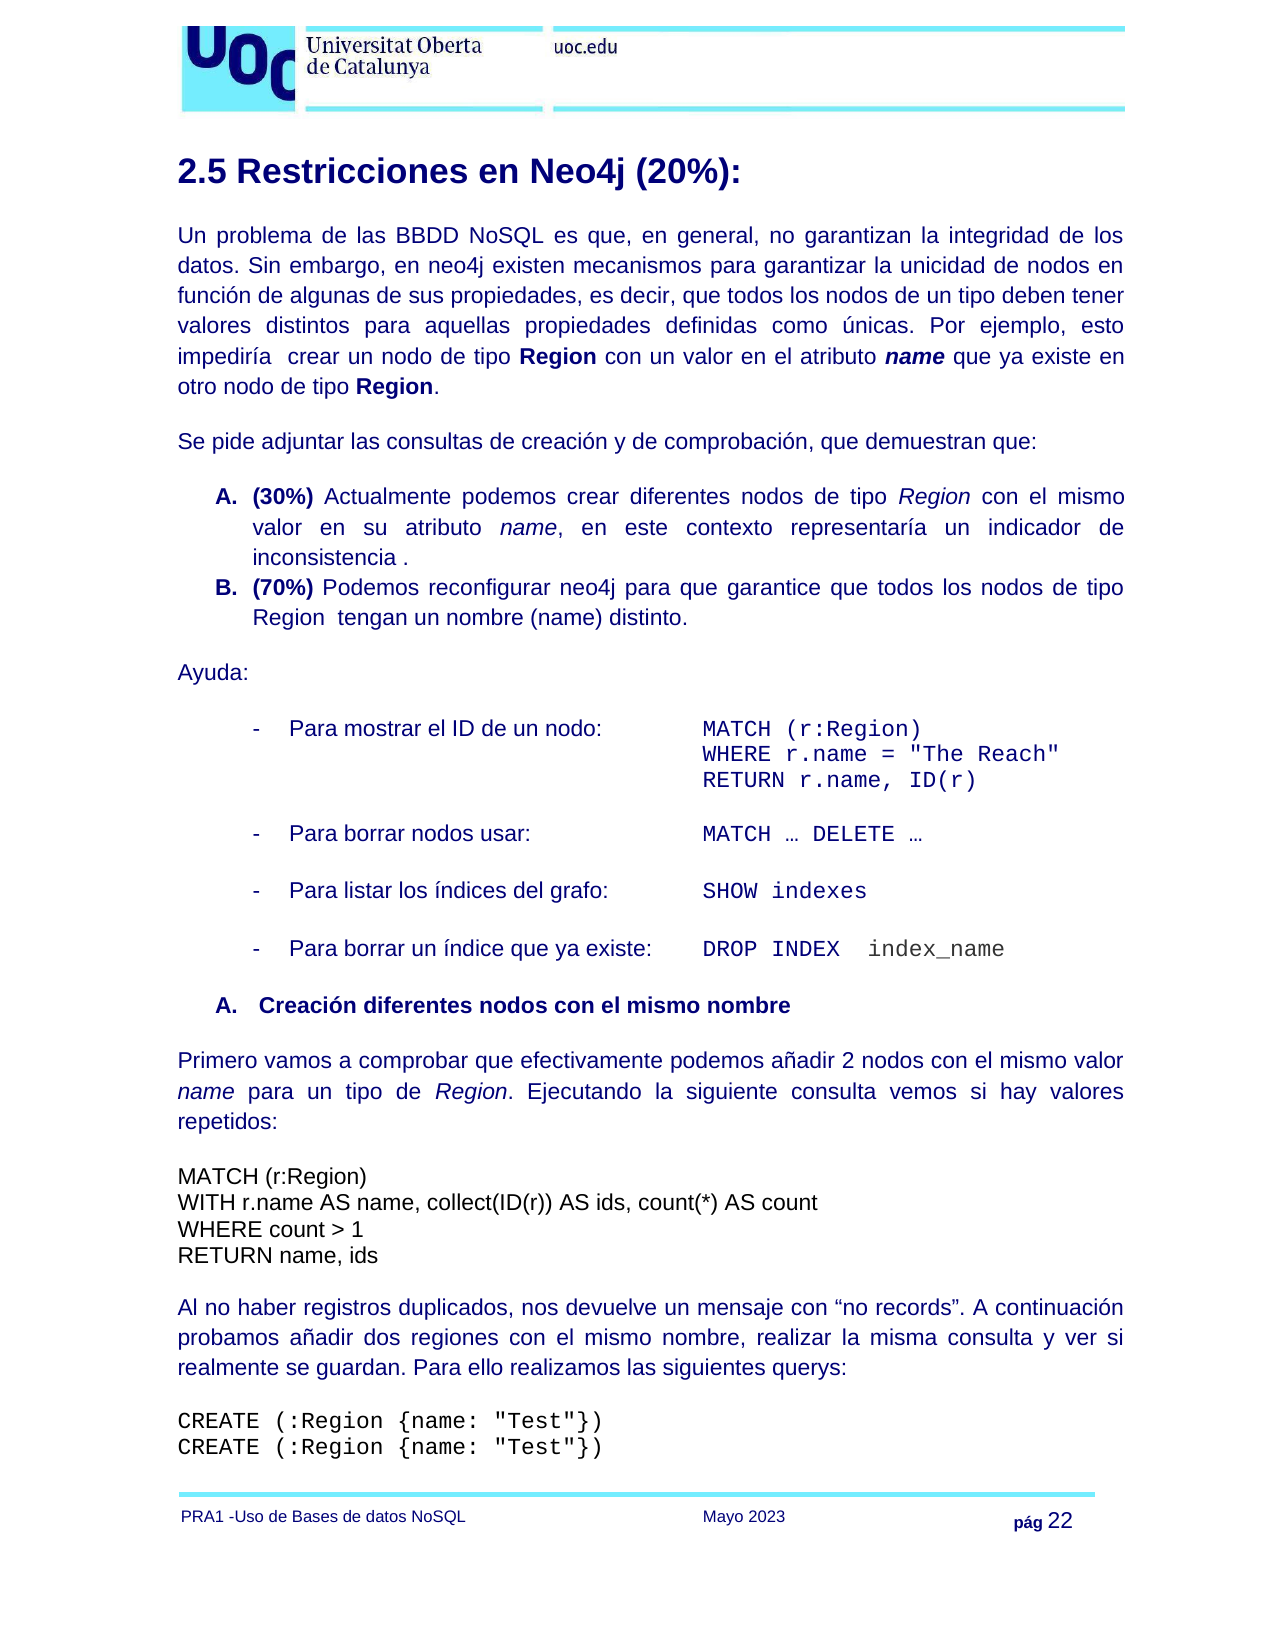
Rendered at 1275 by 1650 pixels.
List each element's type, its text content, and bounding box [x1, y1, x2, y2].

list Creación diferentes nodos con el mismo nombre [215, 992, 1125, 1018]
text - Para mostrar el ID de un nodo: MATCH (r:Region) [252, 714, 1125, 743]
text WHERE r.name = "The Reach" [702, 743, 1125, 769]
text Se pide adjuntar las consultas de creación y de comprobación, que demuestran que: [177, 428, 1125, 454]
picture [177, 26, 1125, 119]
text Primero vamos a comprobar que efectivamente podemos añadir 2 nodos con el mismo valor name para un tipo de Region. Ejecutando la siguiente consulta vemos si hay valores repetidos: [177, 1047, 1125, 1134]
list (30%) Actualmente podemos crear diferentes nodos de tipo Region con el mismo valor en su atributo name, en este contexto representaría un indicador de inconsistencia . [215, 483, 1125, 570]
text CREATE (:Region {name: "Test"}) [177, 1435, 1125, 1461]
text RETURN name, ids [177, 1242, 1125, 1268]
text Al no haber registros duplicados, nos devuelve un mensaje con “no records”. A continuación probamos añadir dos regiones con el mismo nombre, realizar la misma consulta y ver si realmente se guardan. Para ello realizamos las siguientes querys: [177, 1293, 1125, 1380]
text WHERE count > 1 [177, 1216, 1125, 1242]
text Ayuda: [177, 659, 1125, 686]
list (70%) Podemos reconfigurar neo4j para que garantice que todos los nodos de tipo Region tengan un nombre (name) distinto. [215, 574, 1125, 630]
text CREATE (:Region {name: "Test"}) [177, 1409, 1125, 1435]
text Un problema de las BBDD NoSQL es que, en general, no garantizan la integridad de los datos. Sin embargo, en neo4j existen mecanismos para garantizar la unicidad de nodos en función de algunas de sus propiedades, es decir, que todos los nodos de un tipo deben tener valores distintos para aquellas propiedades definidas como únicas. Por ejemplo, esto impediría crear un nodo de tipo Region con un valor en el atributo name que ya existe en otro nodo de tipo Region. [177, 222, 1125, 399]
text WITH r.name AS name, collect(ID(r)) AS ids, count(*) AS count [177, 1189, 1125, 1216]
text RETURN r.name, ID(r) [702, 769, 1125, 795]
subtitle 2.5 Restricciones en Neo4j (20%): [177, 150, 1125, 191]
text - Para listar los índices del grafo: SHOW indexes [252, 877, 1125, 906]
text - Para borrar nodos usar: MATCH … DELETE … [252, 820, 1125, 848]
text - Para borrar un índice que ya existe: DROP INDEX index_name [252, 935, 1125, 963]
text MATCH (r:Region) [177, 1163, 1125, 1189]
